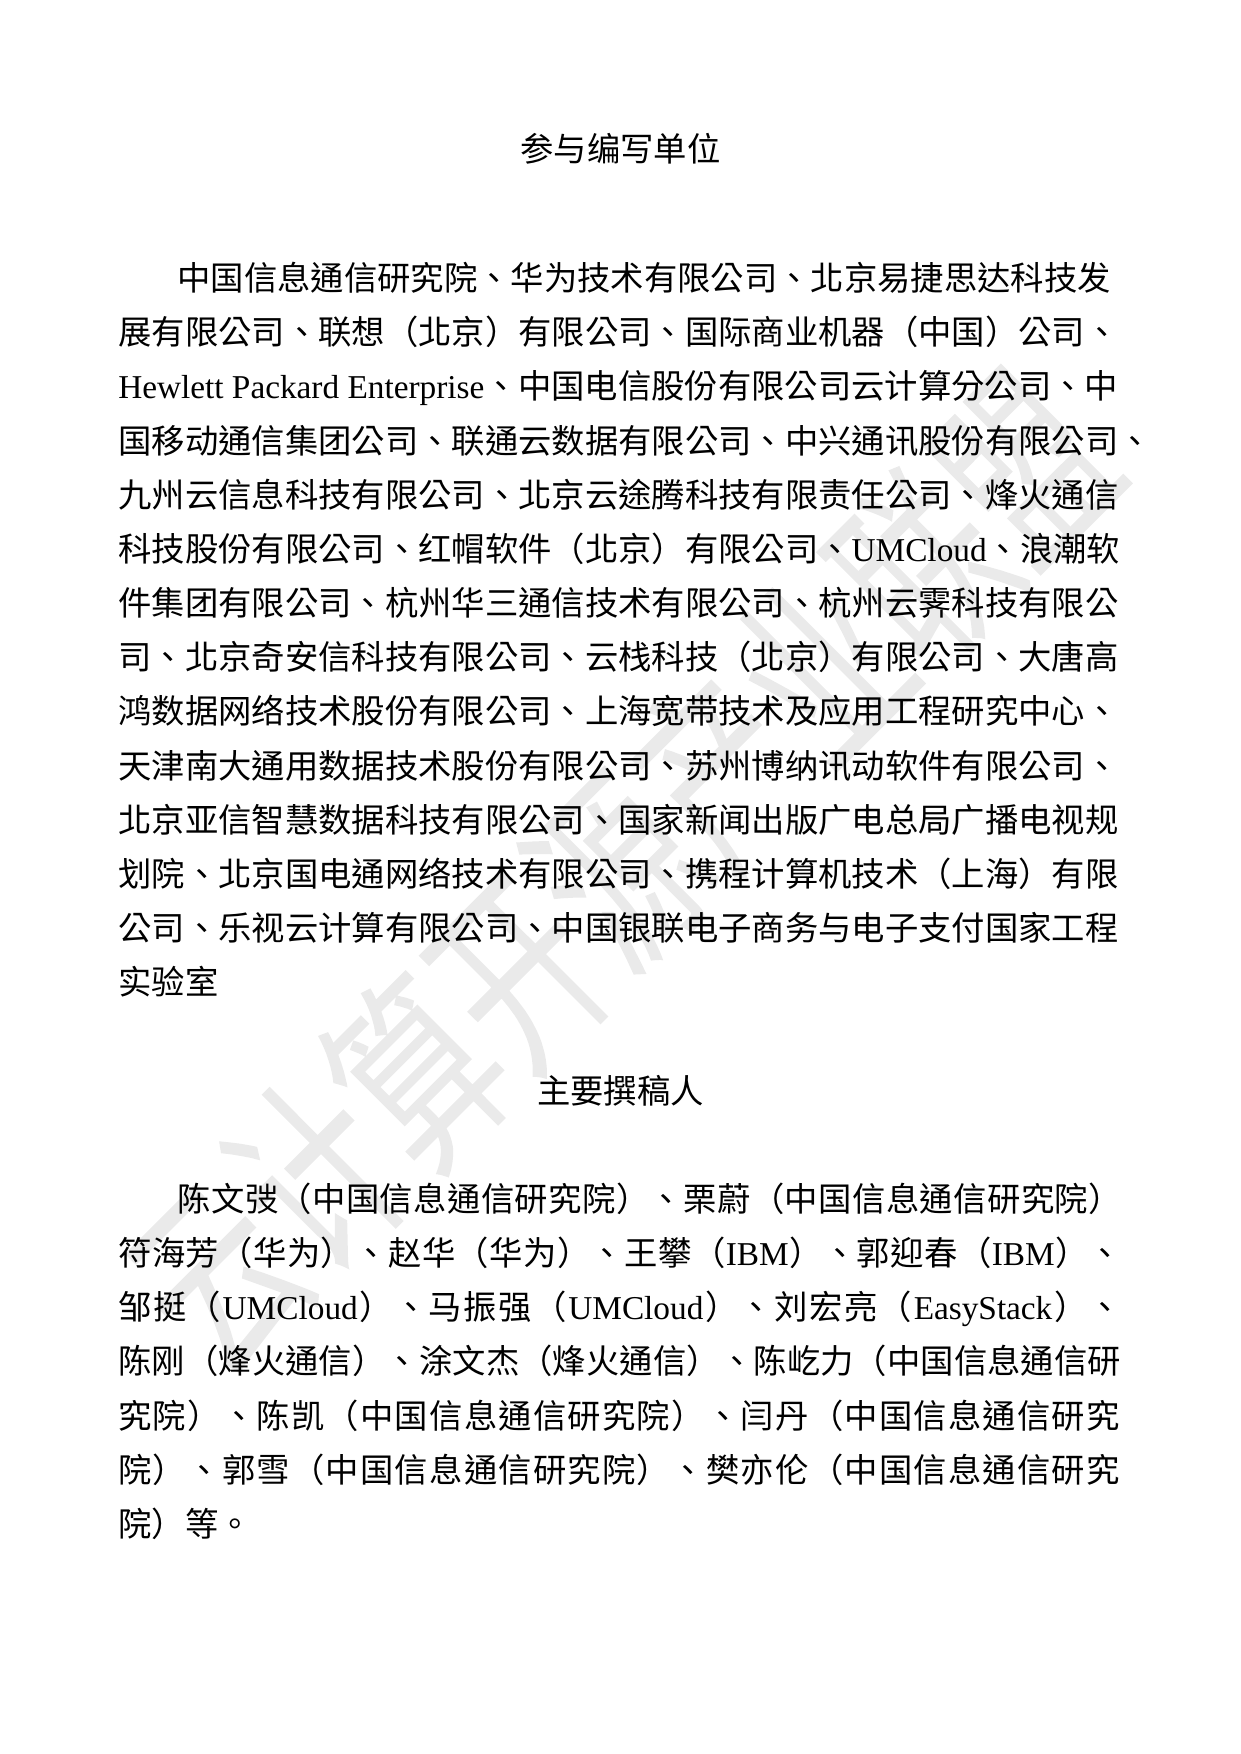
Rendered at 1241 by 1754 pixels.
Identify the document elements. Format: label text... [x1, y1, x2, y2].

subtitle 主要撰稿人 [118, 1060, 1122, 1114]
text 陈文弢（中国信息通信研究院）、栗蔚（中国信息通信研究院）、符海芳（华为）、赵华（华为）、王攀（IBM）、郭迎春（IBM）、邹挺（UMCloud）、马振强（UMCloud）、刘宏亮（EasyStack）、陈刚（烽火通信）、涂文杰（烽火通信）、陈屹力（中国信息通信研究院）、陈凯（中国信息通信研究院）、闫丹（中国信息通信研究院）、郭雪（中国信息通信研究院）、樊亦伦（中国信息通信研究院）等。 [118, 1168, 1122, 1547]
subtitle 参与编写单位 [118, 118, 1122, 172]
text 中国信息通信研究院、华为技术有限公司、北京易捷思达科技发展有限公司、联想（北京）有限公司、国际商业机器（中国）公司、Hewlett Packard Enterprise、中国电信股份有限公司云计算分公司、中国移动通信集团公司、联通云数据有限公司、中兴通讯股份有限公司、九州云信息科技有限公司、北京云途腾科技有限责任公司、烽火通信科技股份有限公司、红帽软件（北京）有限公司、UMCloud、浪潮软件集团有限公司、杭州华三通信技术有限公司、杭州云霁科技有限公司、北京奇安信科技有限公司、云栈科技（北京）有限公司、大唐高鸿数据网络技术股份有限公司、上海宽带技术及应用工程研究中心、天津南大通用数据技术股份有限公司、苏州博纳讯动软件有限公司、北京亚信智慧数据科技有限公司、国家新闻出版广电总局广播电视规划院、北京国电通网络技术有限公司、携程计算机技术（上海）有限公司、乐视云计算有限公司、中国银联电子商务与电子支付国家工程实验室 [118, 247, 1122, 1006]
